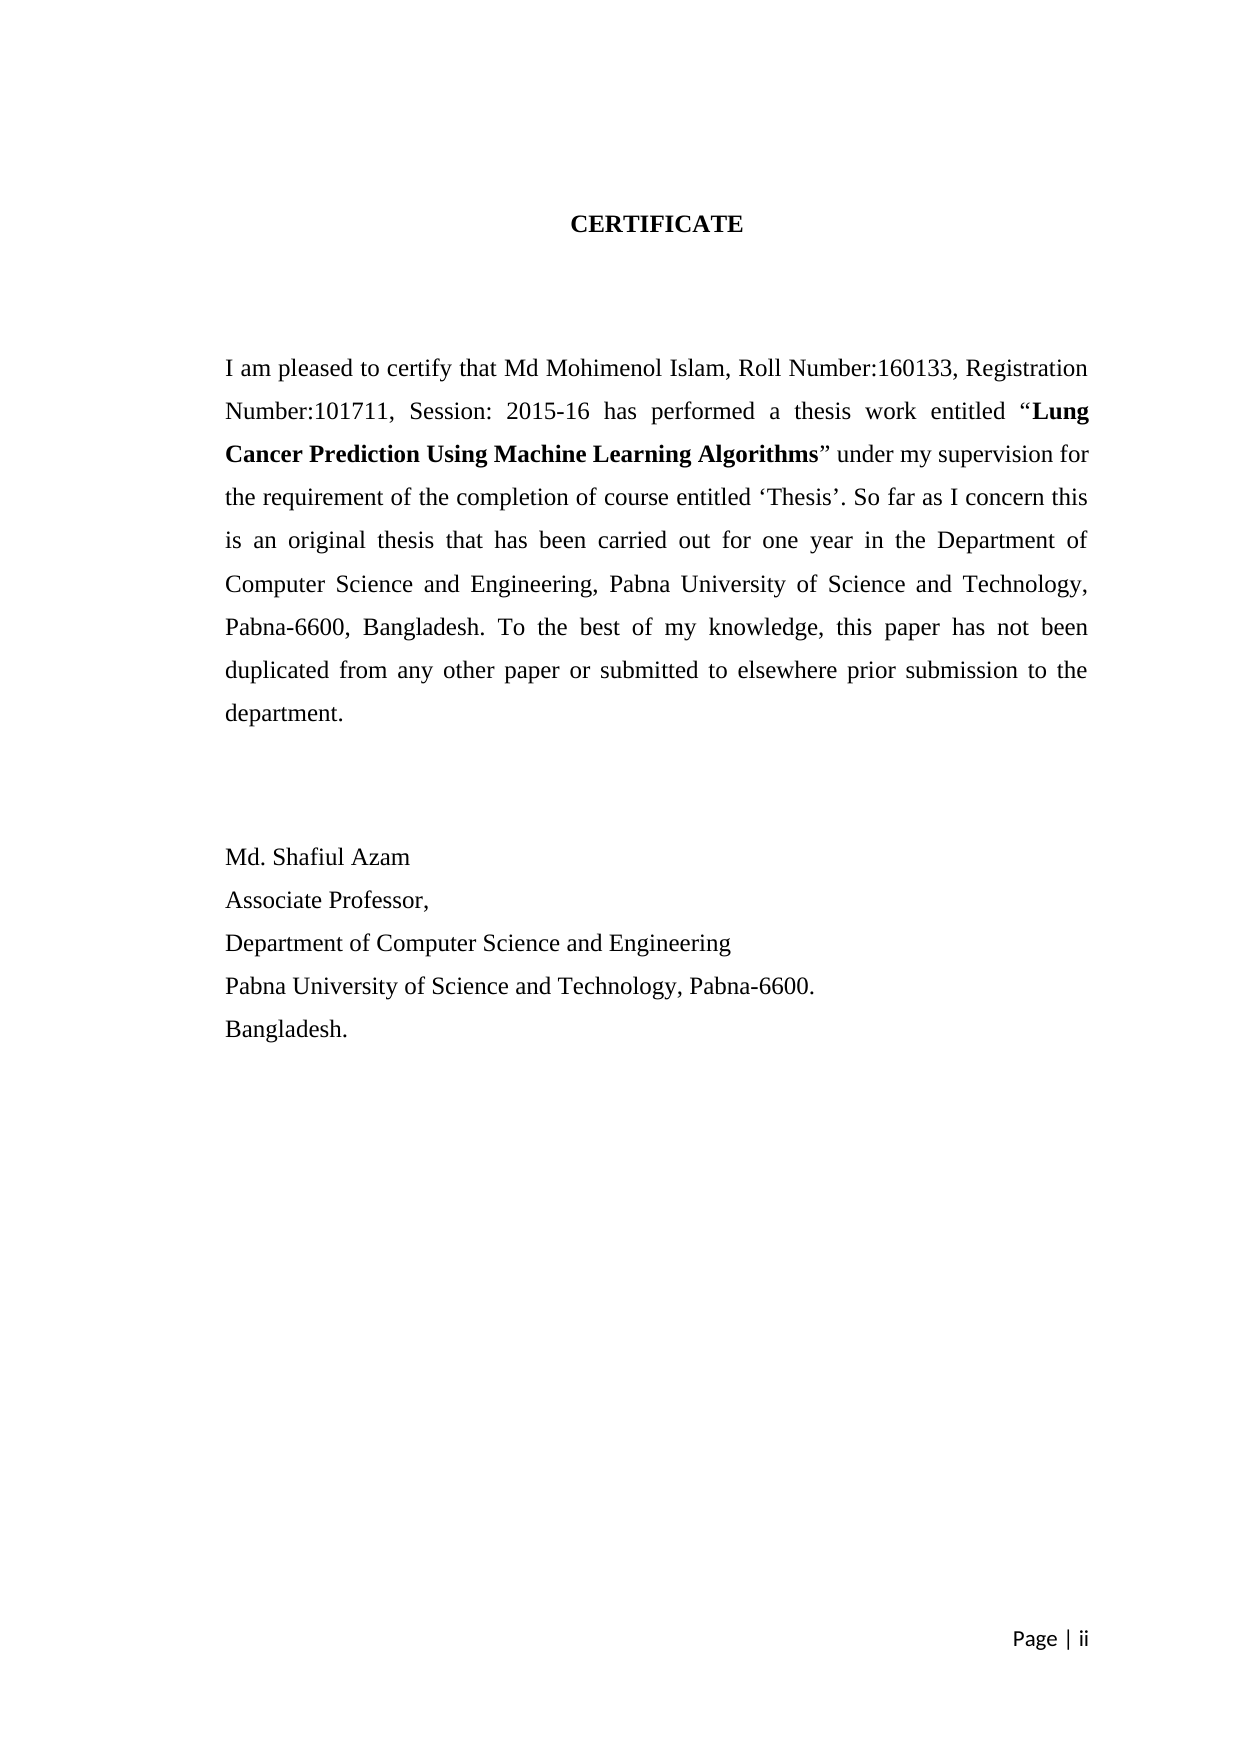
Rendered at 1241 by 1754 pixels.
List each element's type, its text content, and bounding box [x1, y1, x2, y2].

text CERTIFICATE [225, 209, 1089, 238]
text Pabna University of Science and Technology, Pabna-6600. [225, 971, 1089, 1000]
text Associate Professor, [225, 885, 1089, 914]
text I am pleased to certify that Md Mohimenol Islam, Roll Number:160133, Registration Number:101711, Session: 2015-16 has performed a thesis work entitled “Lung Cancer Prediction Using Machine Learning Algorithms” under my supervision for the requirement of the completion of course entitled ‘Thesis’. So far as I concern this is an original thesis that has been carried out for one year in the Department of Computer Science and Engineering, Pabna University of Science and Technology, Pabna-6600, Bangladesh. To the best of my knowledge, this paper has not been duplicated from any other paper or submitted to elsewhere prior submission to the department. [225, 353, 1089, 727]
text Md. Shafiul Azam [225, 842, 1089, 871]
text Bangladesh. [225, 1014, 1089, 1043]
text Department of Computer Science and Engineering [225, 928, 1089, 957]
